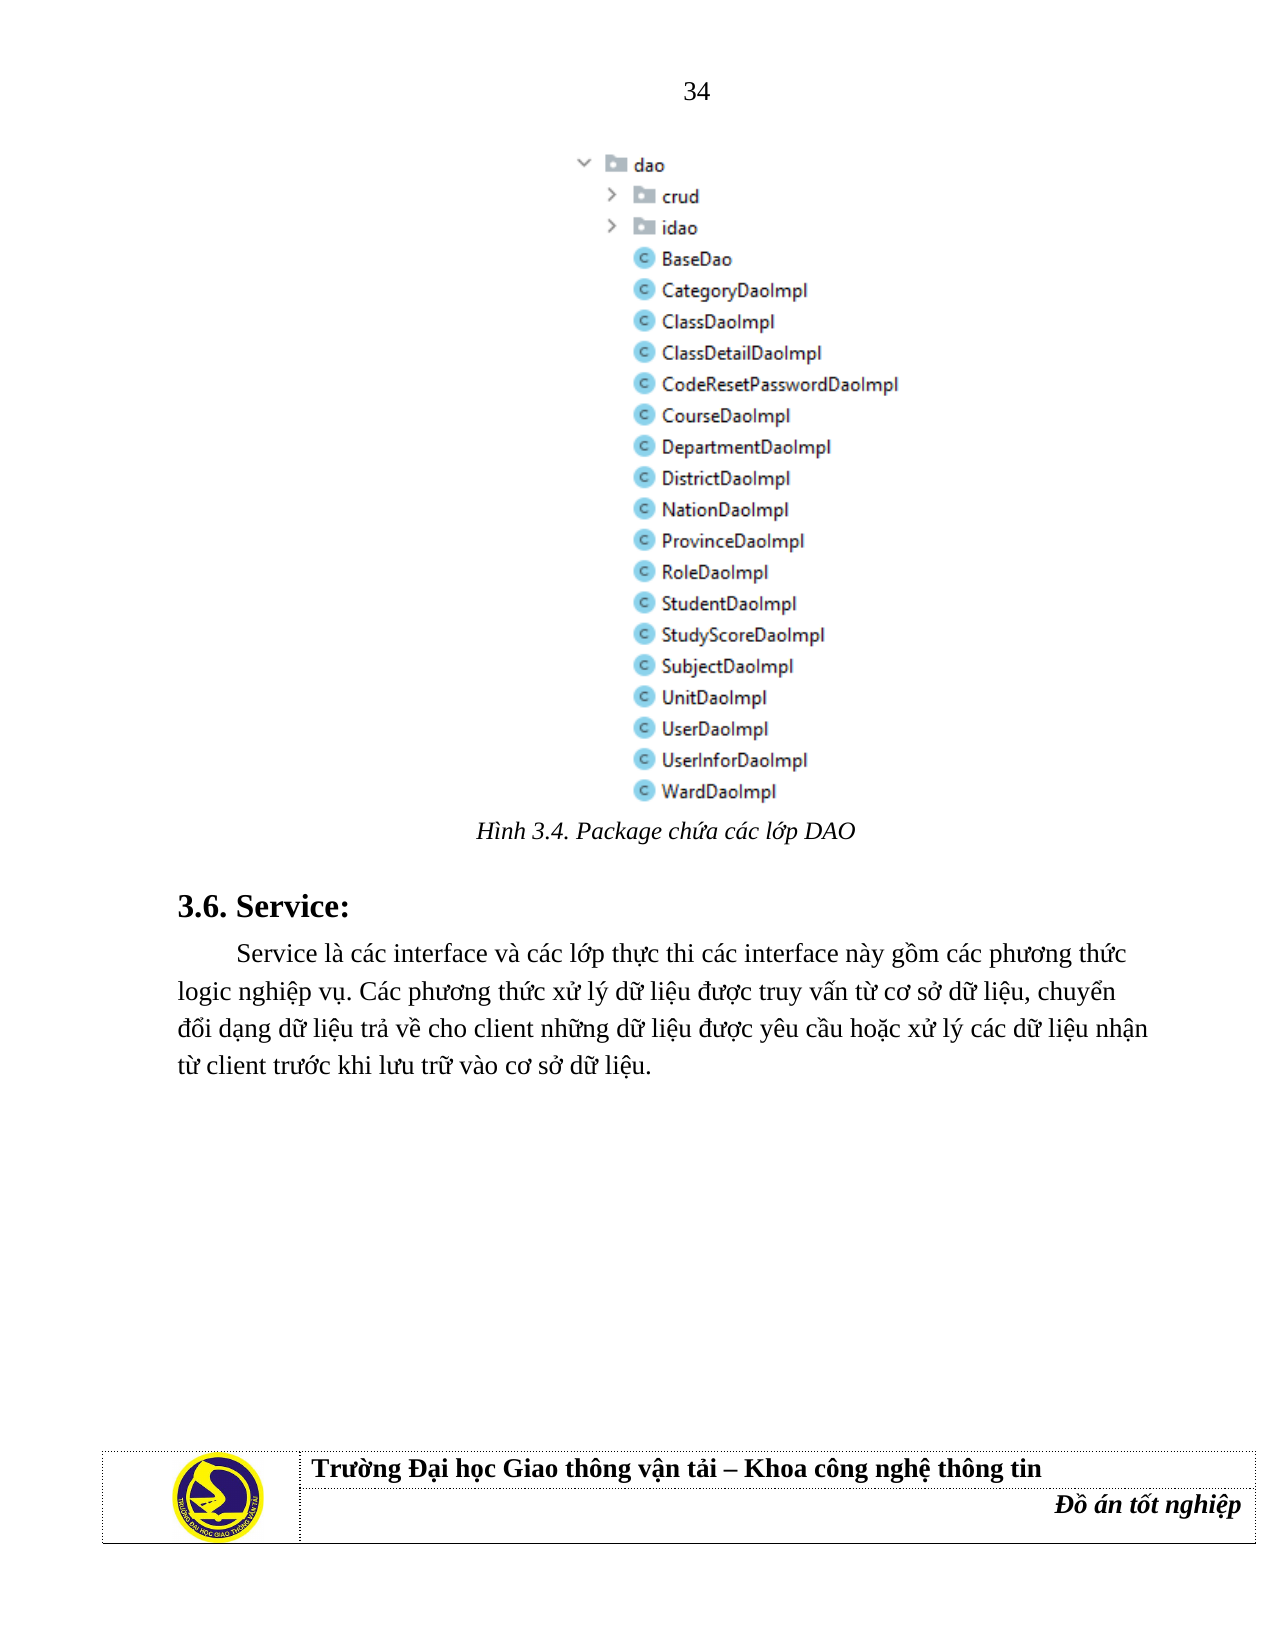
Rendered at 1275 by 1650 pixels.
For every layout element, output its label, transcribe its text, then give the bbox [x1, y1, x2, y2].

picture [438, 147, 955, 811]
subtitle 3.6. Service: [177, 886, 1157, 925]
text Service là các interface và các lớp thực thi các interface này gồm các phương thức logic nghiệp vụ. Các phương thức xử lý dữ liệu được truy vấn từ cơ sở dữ liệu, chuyển đổi dạng dữ liệu trả về cho client những dữ liệu được yêu cầu hoặc xử lý các dữ liệu nhận từ client trước khi lưu trữ vào cơ sở dữ liệu. [177, 937, 1157, 1080]
text Hình 3.4. Package chứa các lớp DAO [177, 816, 1157, 845]
picture [172, 1452, 264, 1543]
